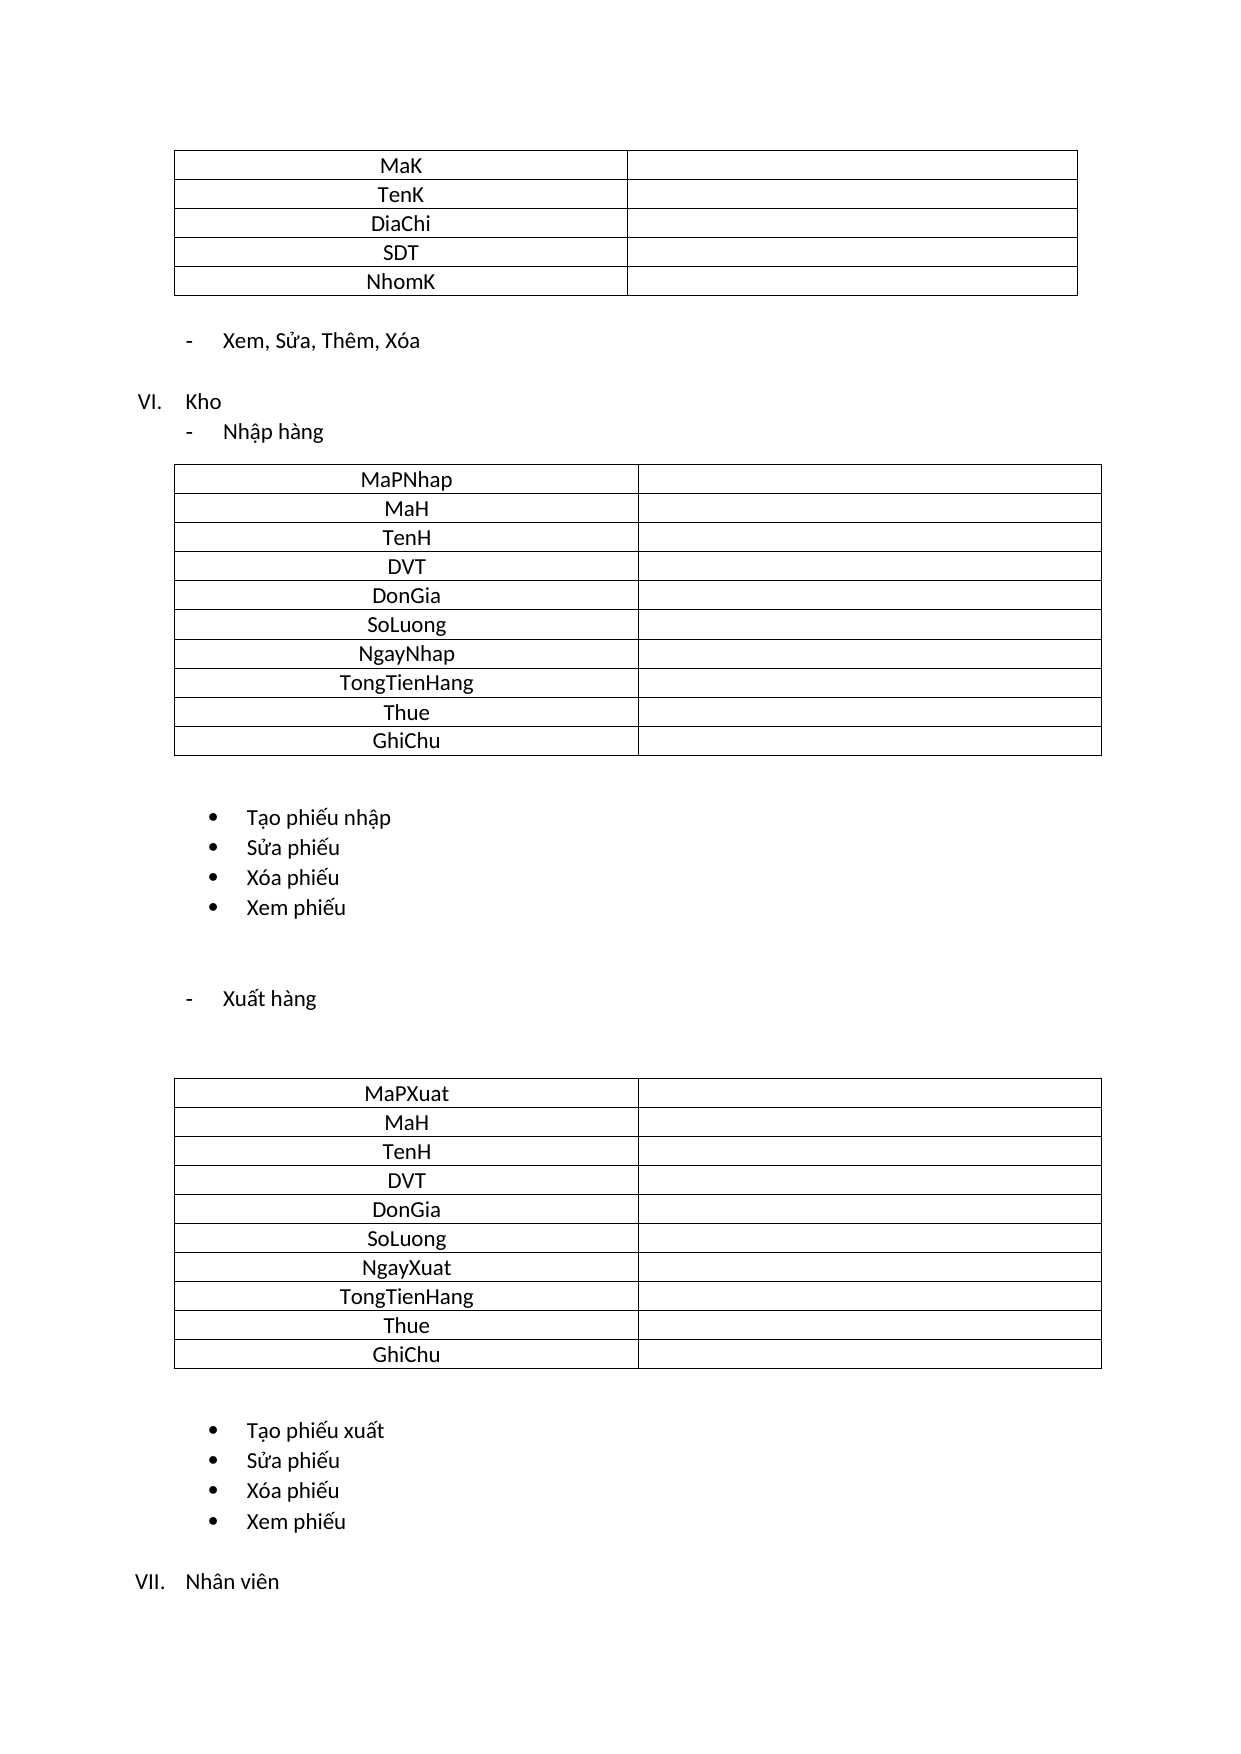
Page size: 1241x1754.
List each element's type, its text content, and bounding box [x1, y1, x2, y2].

table_cell NgayNhap [175, 640, 638, 667]
table_cell [639, 523, 1101, 551]
table_cell TenH [175, 523, 638, 551]
table_cell [639, 1224, 1101, 1252]
table_cell [639, 581, 1101, 609]
list Xóa phiếu [209, 863, 1090, 891]
table_cell DiaChi [175, 209, 627, 237]
table_header MaPNhap [175, 465, 638, 493]
list Xóa phiếu [209, 1477, 1090, 1504]
table_cell [628, 267, 1077, 295]
table_cell [628, 238, 1077, 266]
table_cell TenH [175, 1137, 638, 1165]
table_cell GhiChu [175, 727, 638, 755]
table_cell [639, 1311, 1101, 1339]
table_cell Thue [175, 1311, 638, 1339]
list Kho [150, 387, 1090, 415]
table_cell DonGia [175, 1195, 638, 1223]
table_cell SoLuong [175, 1224, 638, 1252]
table_cell [639, 669, 1101, 697]
table_cell [639, 1108, 1101, 1136]
table_cell [639, 1340, 1101, 1368]
table_header MaPXuat [175, 1079, 638, 1107]
table_cell MaH [175, 494, 638, 522]
table_cell TongTienHang [175, 669, 638, 697]
table_header [639, 465, 1101, 493]
list Tạo phiếu nhập [209, 803, 1090, 831]
list Nhân viên [150, 1567, 1090, 1595]
table_cell MaH [175, 1108, 638, 1136]
table_cell [639, 494, 1101, 522]
table_header MaK [175, 151, 627, 179]
list Xem phiếu [209, 893, 1090, 921]
table_cell [639, 727, 1101, 755]
table_cell [639, 1137, 1101, 1165]
table_cell [639, 640, 1101, 667]
list Sửa phiếu [209, 833, 1090, 861]
table_cell [639, 1253, 1101, 1281]
table_cell NhomK [175, 267, 627, 295]
table_cell GhiChu [175, 1340, 638, 1368]
table_cell Thue [175, 698, 638, 726]
table_header [639, 1079, 1101, 1107]
table_header [628, 151, 1077, 179]
table_cell DVT [175, 1166, 638, 1194]
table_cell SoLuong [175, 610, 638, 638]
table_cell [639, 1166, 1101, 1194]
table_cell TongTienHang [175, 1282, 638, 1310]
list Sửa phiếu [209, 1446, 1090, 1474]
table_cell [628, 180, 1077, 208]
list Xem, Sửa, Thêm, Xóa [185, 327, 1090, 354]
list Nhập hàng [185, 417, 1090, 445]
table_cell [639, 610, 1101, 638]
table_cell SDT [175, 238, 627, 266]
table_cell [639, 552, 1101, 580]
list Xem phiếu [209, 1507, 1090, 1535]
table_cell TenK [175, 180, 627, 208]
table_cell [628, 209, 1077, 237]
table_cell [639, 698, 1101, 726]
table_cell [639, 1282, 1101, 1310]
table_cell DonGia [175, 581, 638, 609]
table_cell [639, 1195, 1101, 1223]
table_cell NgayXuat [175, 1253, 638, 1281]
table_cell DVT [175, 552, 638, 580]
list Tạo phiếu xuất [209, 1416, 1090, 1444]
list Xuất hàng [185, 984, 1090, 1012]
